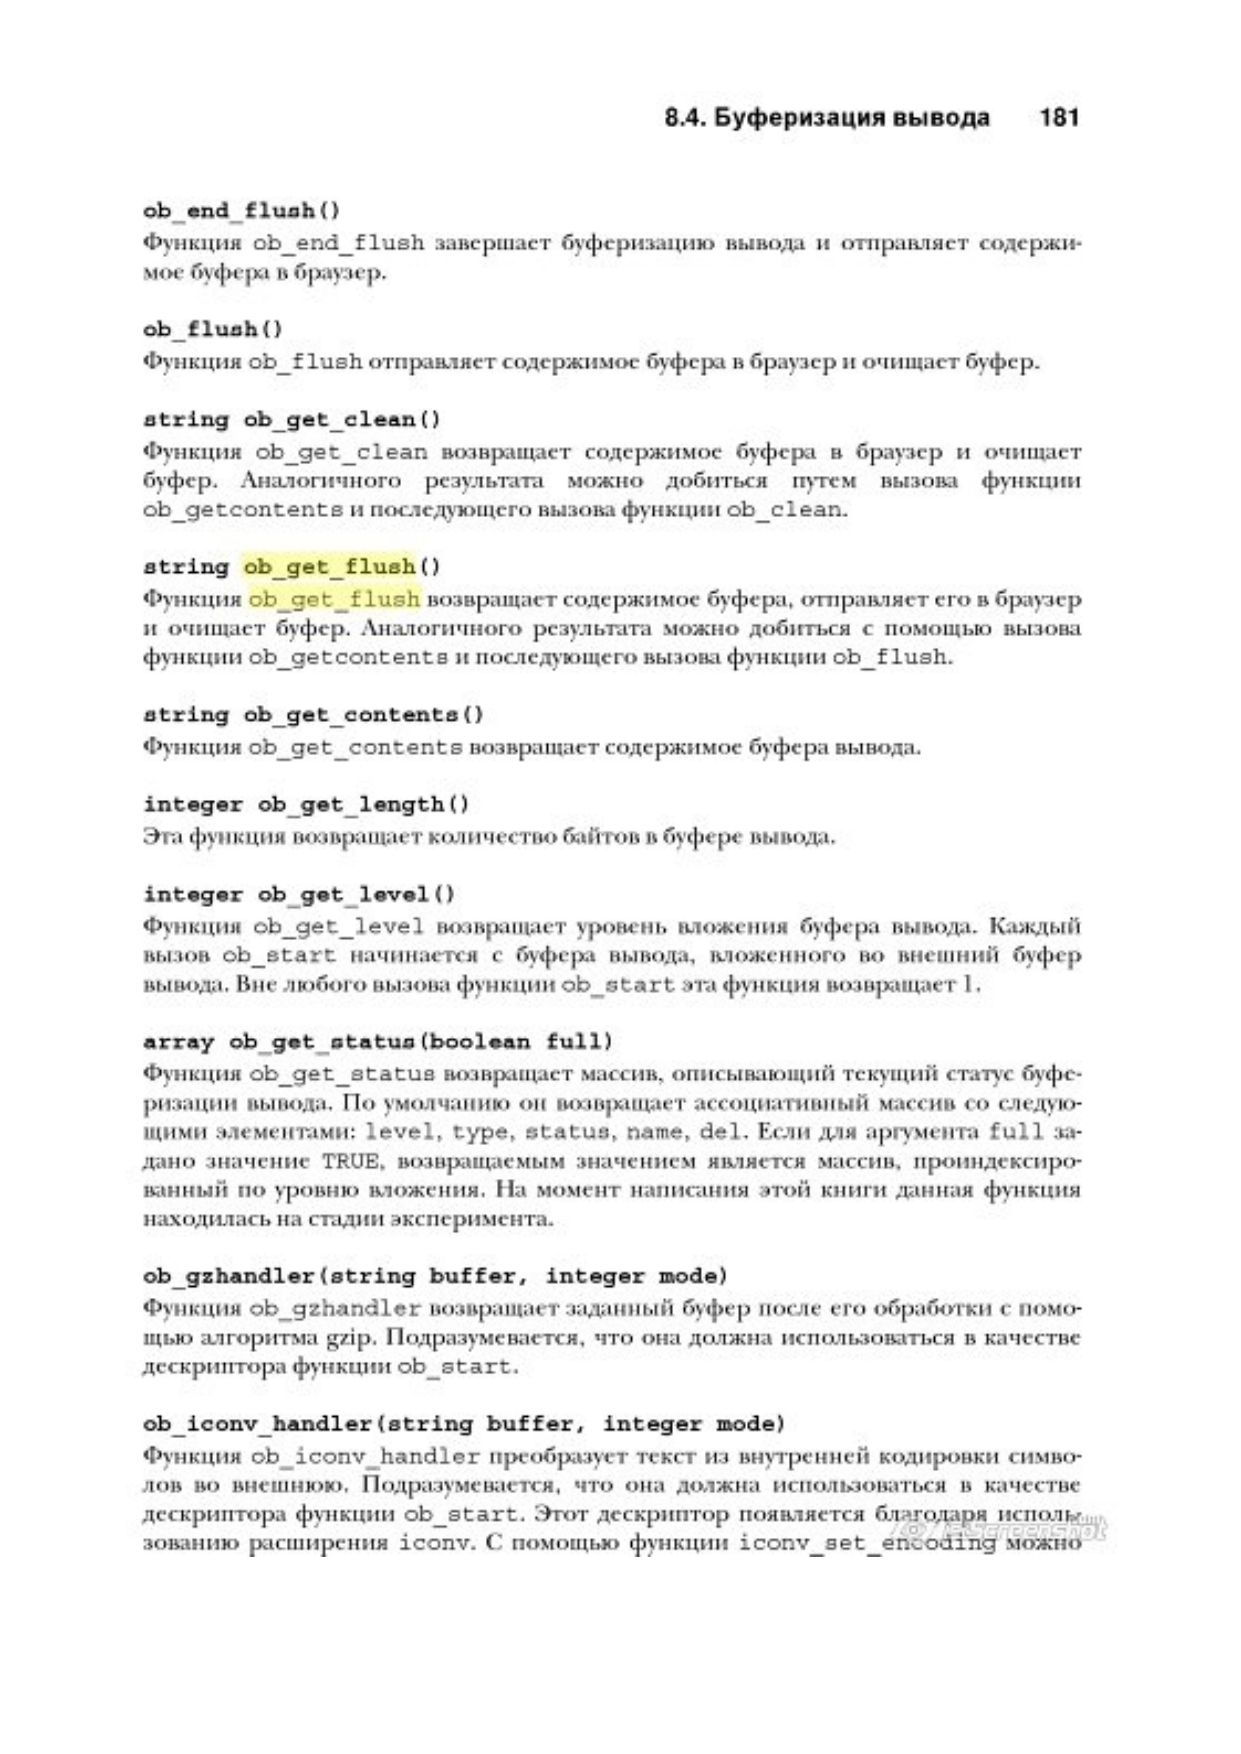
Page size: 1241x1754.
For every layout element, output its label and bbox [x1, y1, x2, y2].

picture [109, 75, 1122, 1557]
